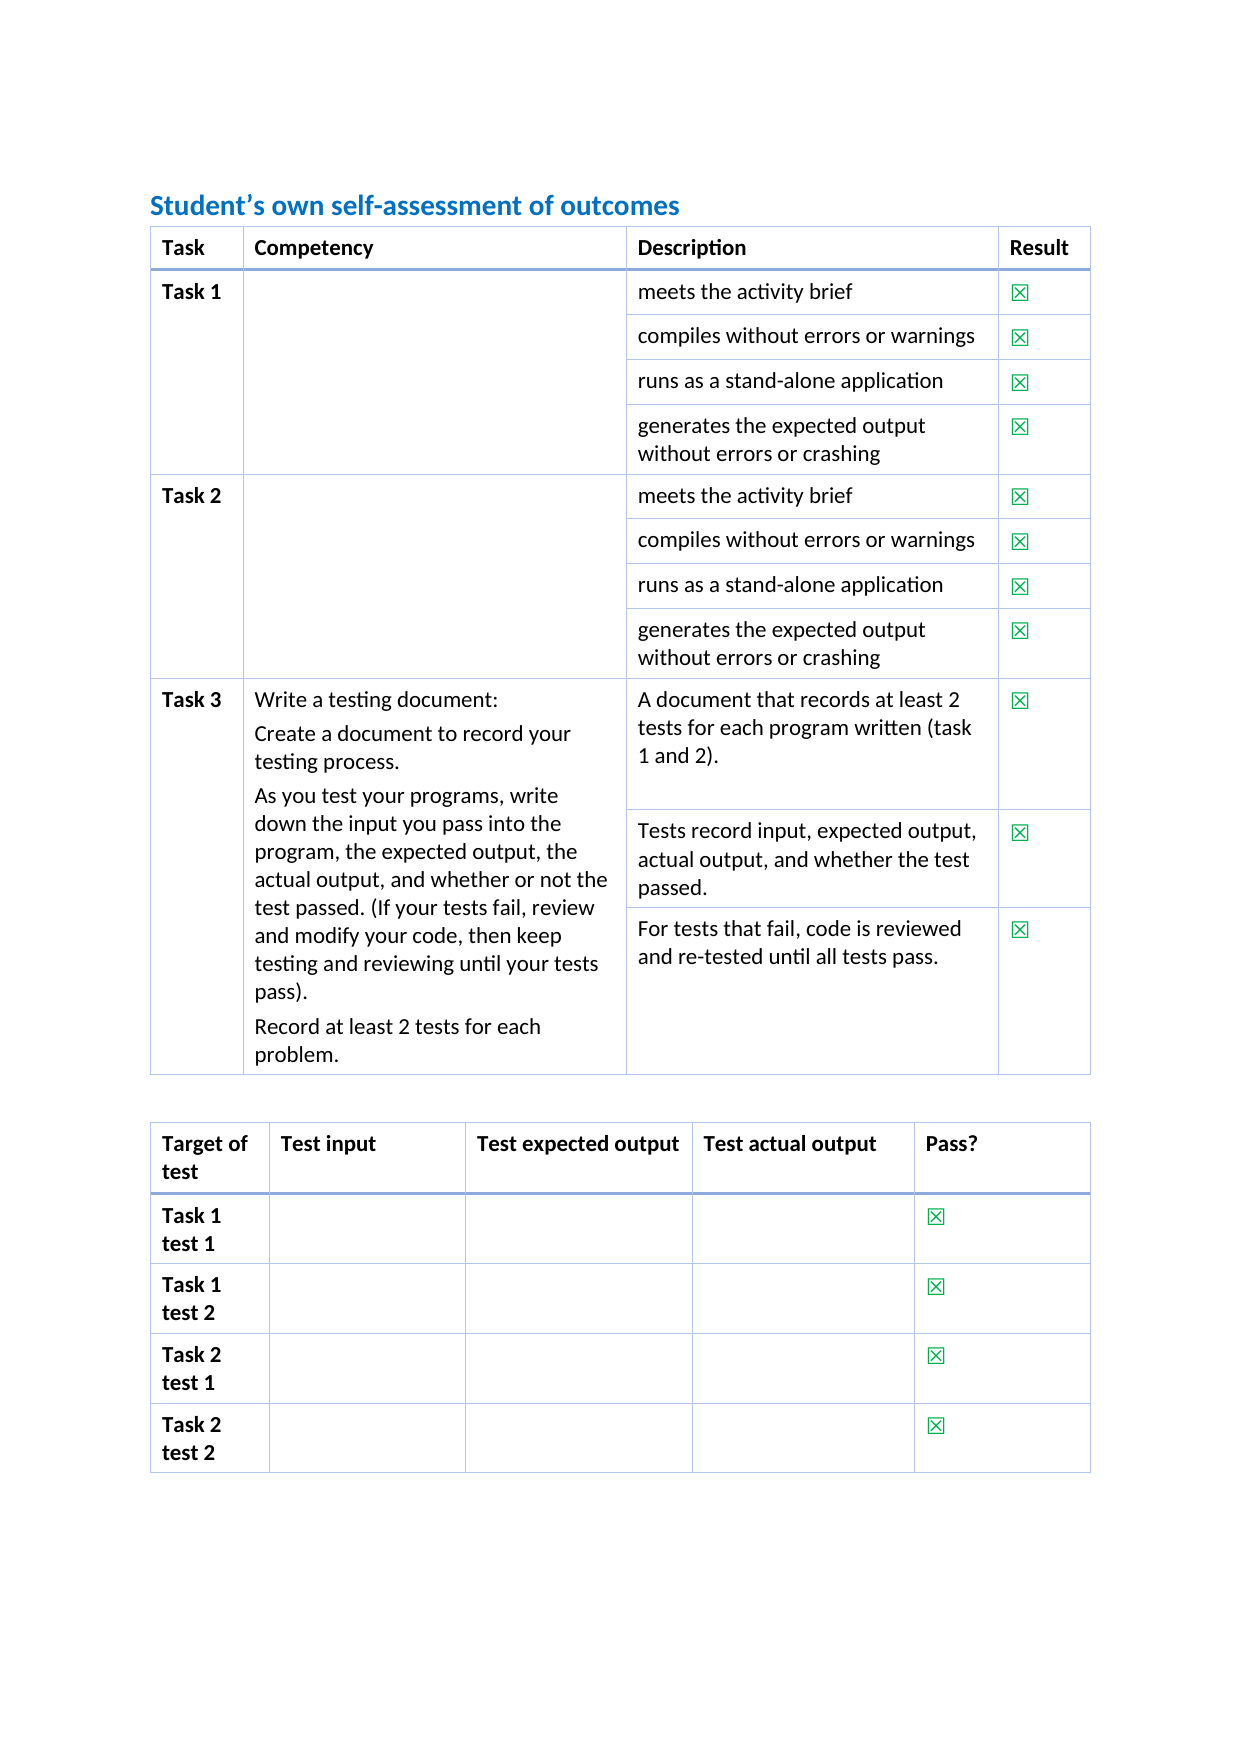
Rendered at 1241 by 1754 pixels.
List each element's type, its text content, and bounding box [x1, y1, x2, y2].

table_header Test input [270, 1123, 465, 1192]
table_header Result [999, 227, 1090, 267]
table_cell [693, 1195, 914, 1263]
table_cell generates the expected output without errors or crashing [627, 405, 998, 473]
table_cell runs as a stand-alone application [627, 564, 998, 608]
table_cell Tests record input, expected output, actual output, and whether the test passed. [627, 810, 998, 907]
table_cell [244, 271, 626, 473]
table_header Test actual output [693, 1123, 914, 1192]
table_cell A document that records at least 2 tests for each program written (task 1 and 2). [627, 679, 998, 809]
table_cell generates the expected output without errors or crashing [627, 609, 998, 677]
table_cell Task 1 test 2 [151, 1264, 269, 1333]
table_cell Task 2 [151, 475, 243, 677]
table_cell Task 1 [151, 271, 243, 473]
table_cell compiles without errors or warnings [627, 519, 998, 563]
table_cell [270, 1404, 465, 1472]
table_cell For tests that fail, code is reviewed and re-tested until all tests pass. [627, 908, 998, 1074]
table_cell runs as a stand-alone application [627, 360, 998, 404]
table_cell compiles without errors or warnings [627, 315, 998, 359]
table_cell [466, 1334, 692, 1402]
table_cell [270, 1334, 465, 1402]
table_cell [466, 1264, 692, 1333]
table_cell [466, 1195, 692, 1263]
table_cell Task 3 [151, 679, 243, 1074]
table_cell [270, 1195, 465, 1263]
table_cell [244, 475, 626, 677]
table_cell [693, 1264, 914, 1333]
table_header Pass? [915, 1123, 1090, 1192]
table_cell [466, 1404, 692, 1472]
table_cell Task 2 test 1 [151, 1334, 269, 1402]
table_cell Write a testing document: Create a document to record your testing process. As you test your programs, write down the input you pass into the program, the expected output, the actual output, and whether or not the test passed. (If your tests fail, review and modify your code, then keep testing and reviewing until your tests pass). Record at least 2 tests for each problem. [244, 679, 626, 1074]
table_header Competency [244, 227, 626, 267]
table_cell meets the activity brief [627, 271, 998, 314]
table_cell [693, 1334, 914, 1402]
table_header Target of test [151, 1123, 269, 1192]
table_cell [270, 1264, 465, 1333]
table_cell meets the activity brief [627, 475, 998, 518]
table_cell Task 1 test 1 [151, 1195, 269, 1263]
text Student’s own self-assessment of outcomes [150, 187, 1090, 223]
table_header Task [151, 227, 243, 267]
table_cell [693, 1404, 914, 1472]
table_cell Task 2 test 2 [151, 1404, 269, 1472]
table_header Test expected output [466, 1123, 692, 1192]
table_header Description [627, 227, 998, 267]
